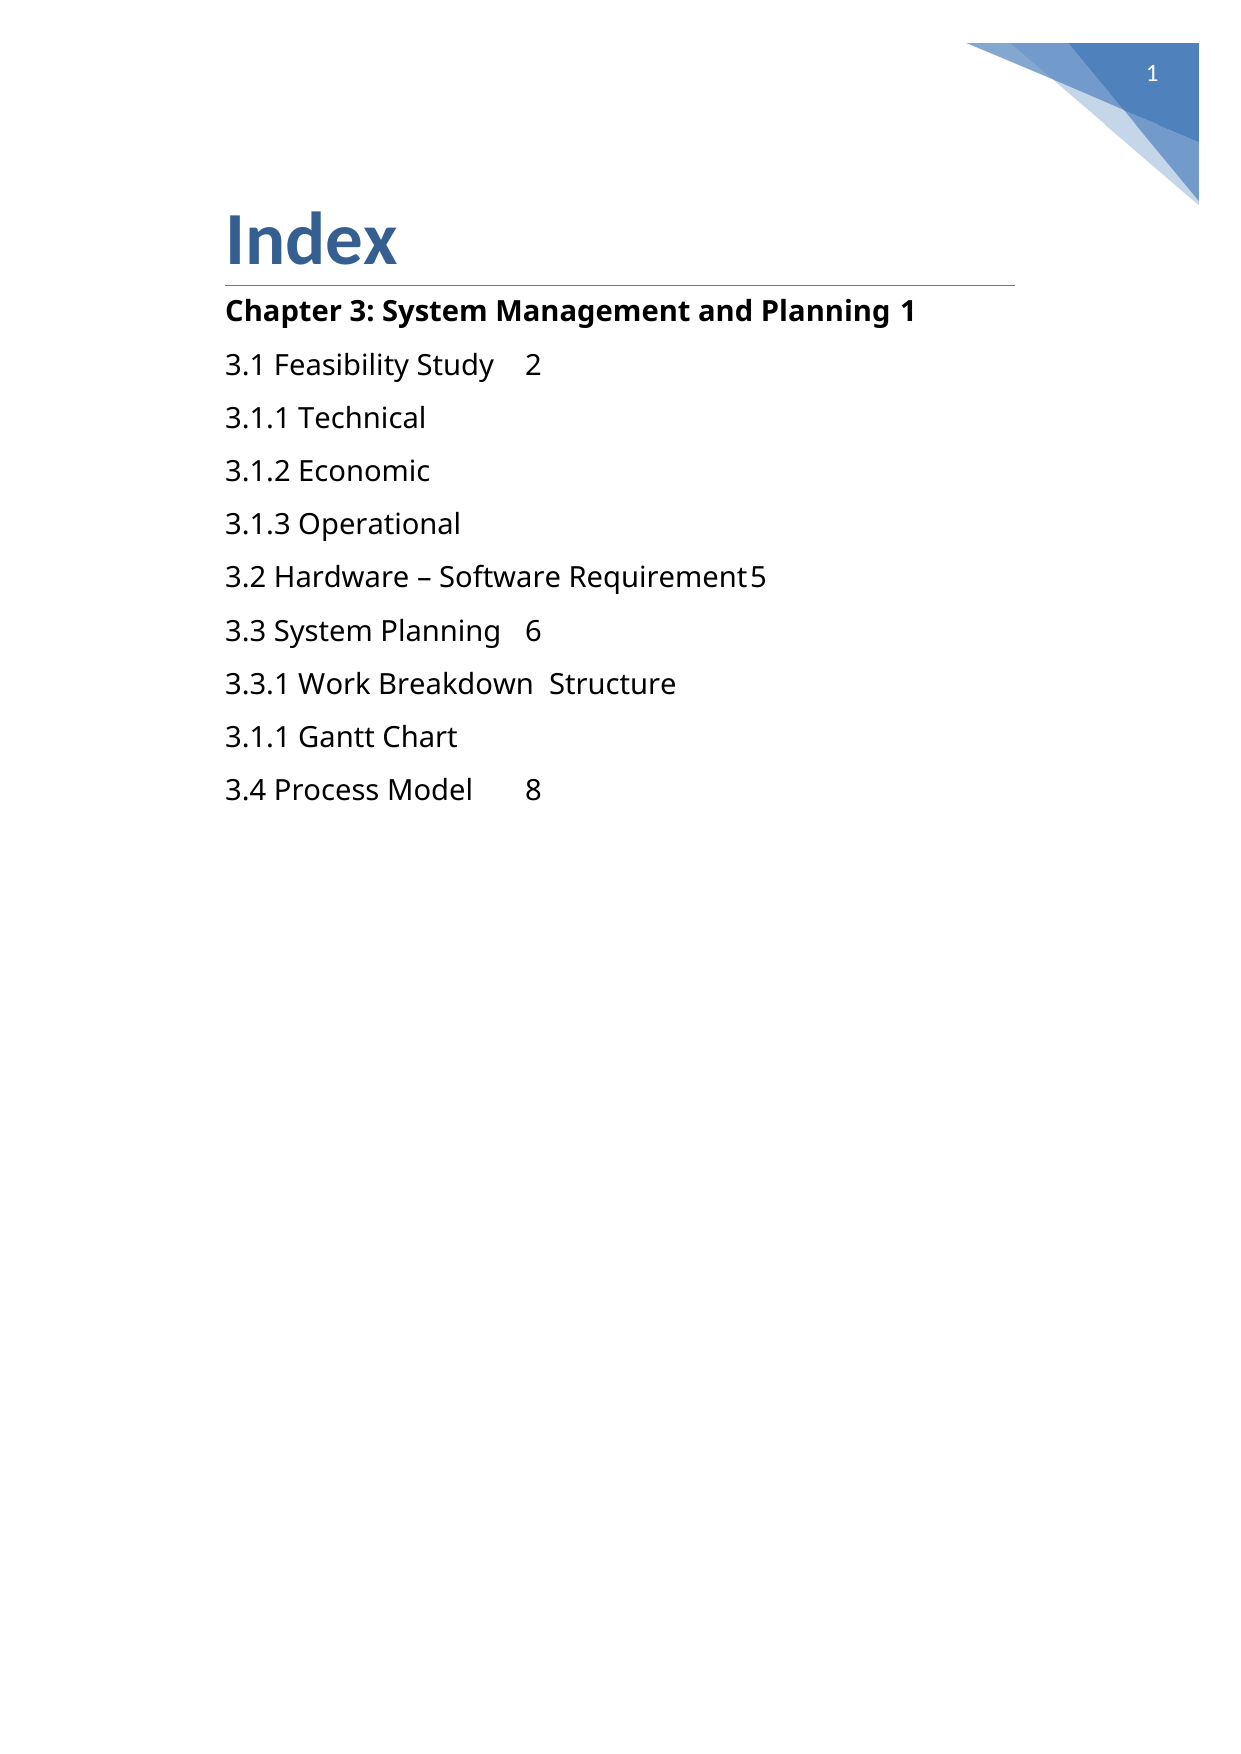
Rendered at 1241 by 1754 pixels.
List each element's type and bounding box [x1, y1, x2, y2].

picture [964, 43, 1199, 205]
